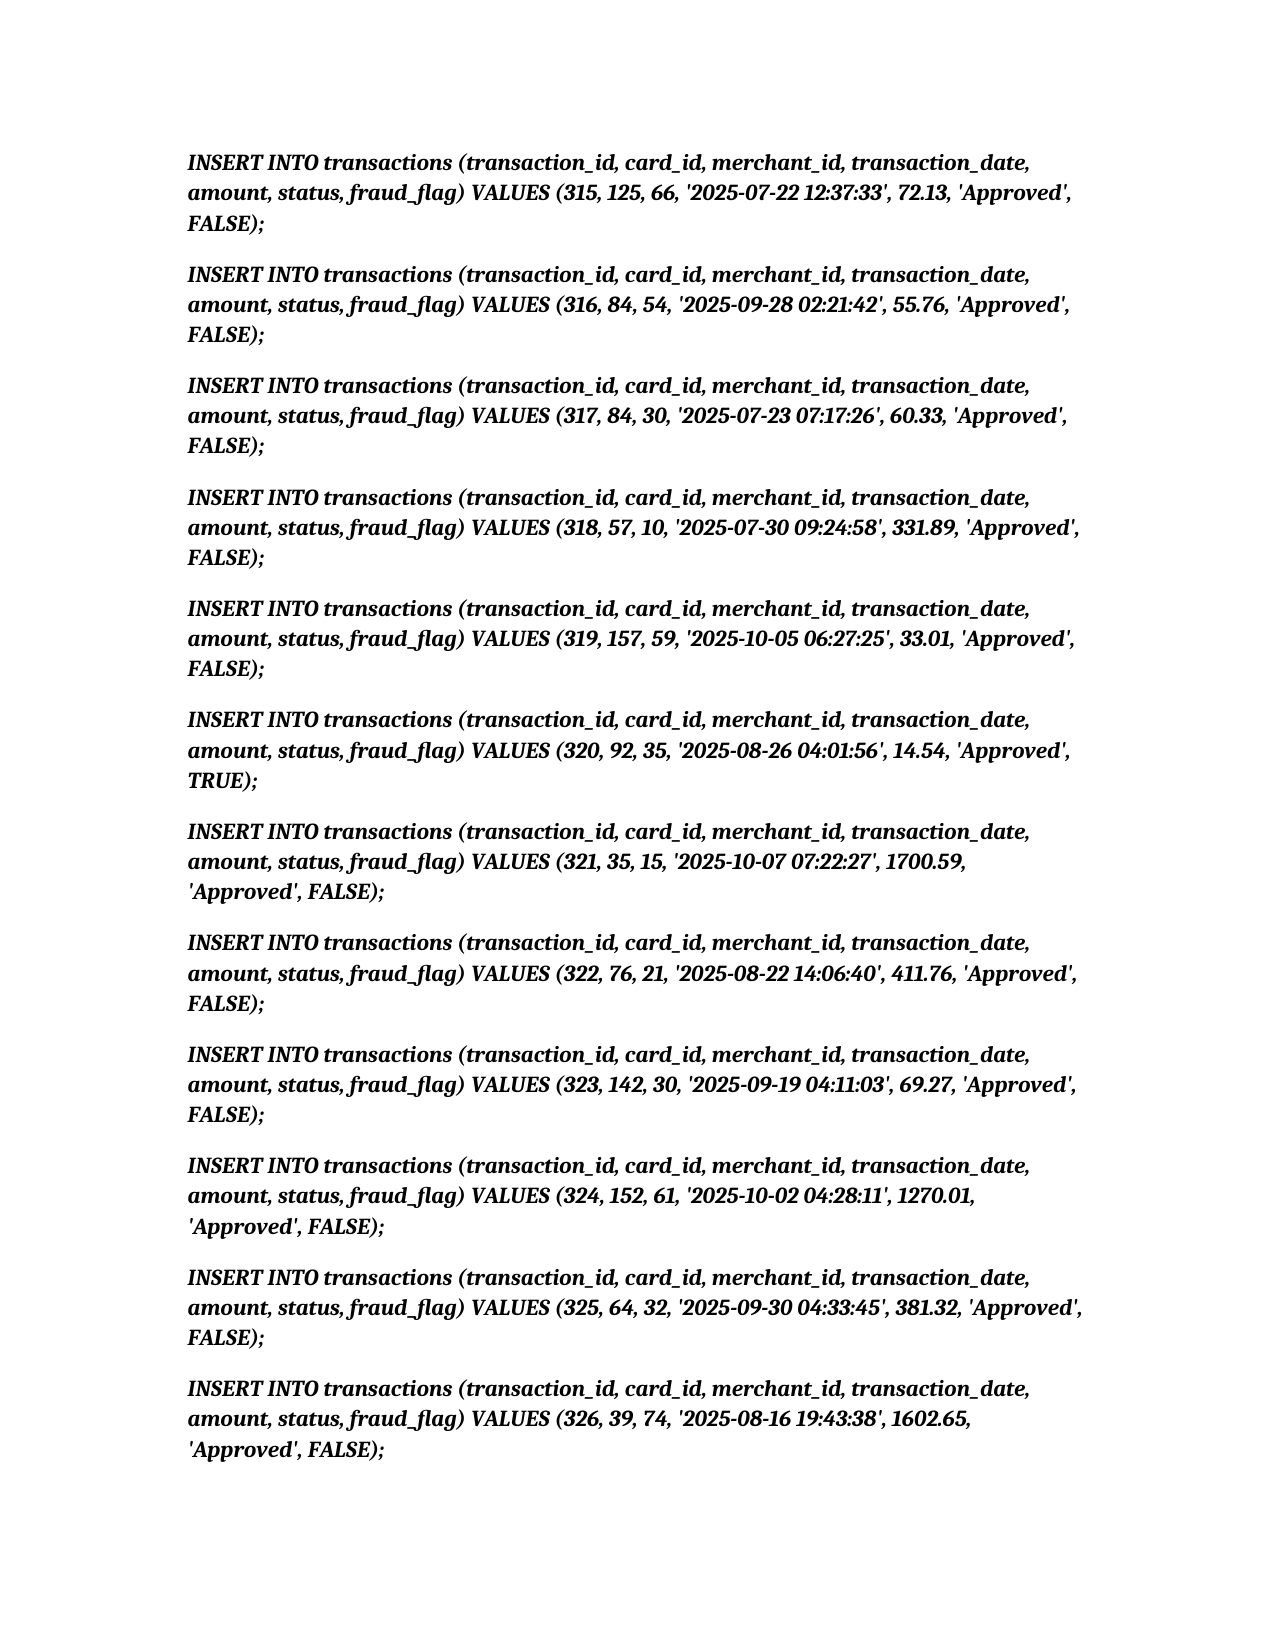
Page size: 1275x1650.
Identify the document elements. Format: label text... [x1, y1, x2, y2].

text INSERT INTO transactions (transaction_id, card_id, merchant_id, transaction_date, amount, status, fraud_flag) VALUES (316, 84, 54, '2025-09-28 02:21:42', 55.76, 'Approved', FALSE); [187, 261, 1087, 348]
text INSERT INTO transactions (transaction_id, card_id, merchant_id, transaction_date, amount, status, fraud_flag) VALUES (325, 64, 32, '2025-09-30 04:33:45', 381.32, 'Approved', FALSE); [187, 1264, 1087, 1351]
text INSERT INTO transactions (transaction_id, card_id, merchant_id, transaction_date, amount, status, fraud_flag) VALUES (322, 76, 21, '2025-08-22 14:06:40', 411.76, 'Approved', FALSE); [187, 930, 1087, 1017]
text INSERT INTO transactions (transaction_id, card_id, merchant_id, transaction_date, amount, status, fraud_flag) VALUES (326, 39, 74, '2025-08-16 19:43:38', 1602.65, 'Approved', FALSE); [187, 1376, 1087, 1463]
text INSERT INTO transactions (transaction_id, card_id, merchant_id, transaction_date, amount, status, fraud_flag) VALUES (319, 157, 59, '2025-10-05 06:27:25', 33.01, 'Approved', FALSE); [187, 596, 1087, 683]
text INSERT INTO transactions (transaction_id, card_id, merchant_id, transaction_date, amount, status, fraud_flag) VALUES (315, 125, 66, '2025-07-22 12:37:33', 72.13, 'Approved', FALSE); [187, 150, 1087, 237]
text INSERT INTO transactions (transaction_id, card_id, merchant_id, transaction_date, amount, status, fraud_flag) VALUES (321, 35, 15, '2025-10-07 07:22:27', 1700.59, 'Approved', FALSE); [187, 819, 1087, 906]
text INSERT INTO transactions (transaction_id, card_id, merchant_id, transaction_date, amount, status, fraud_flag) VALUES (318, 57, 10, '2025-07-30 09:24:58', 331.89, 'Approved', FALSE); [187, 484, 1087, 571]
text INSERT INTO transactions (transaction_id, card_id, merchant_id, transaction_date, amount, status, fraud_flag) VALUES (324, 152, 61, '2025-10-02 04:28:11', 1270.01, 'Approved', FALSE); [187, 1153, 1087, 1240]
text INSERT INTO transactions (transaction_id, card_id, merchant_id, transaction_date, amount, status, fraud_flag) VALUES (323, 142, 30, '2025-09-19 04:11:03', 69.27, 'Approved', FALSE); [187, 1042, 1087, 1128]
text INSERT INTO transactions (transaction_id, card_id, merchant_id, transaction_date, amount, status, fraud_flag) VALUES (317, 84, 30, '2025-07-23 07:17:26', 60.33, 'Approved', FALSE); [187, 373, 1087, 460]
text INSERT INTO transactions (transaction_id, card_id, merchant_id, transaction_date, amount, status, fraud_flag) VALUES (320, 92, 35, '2025-08-26 04:01:56', 14.54, 'Approved', TRUE); [187, 707, 1087, 794]
